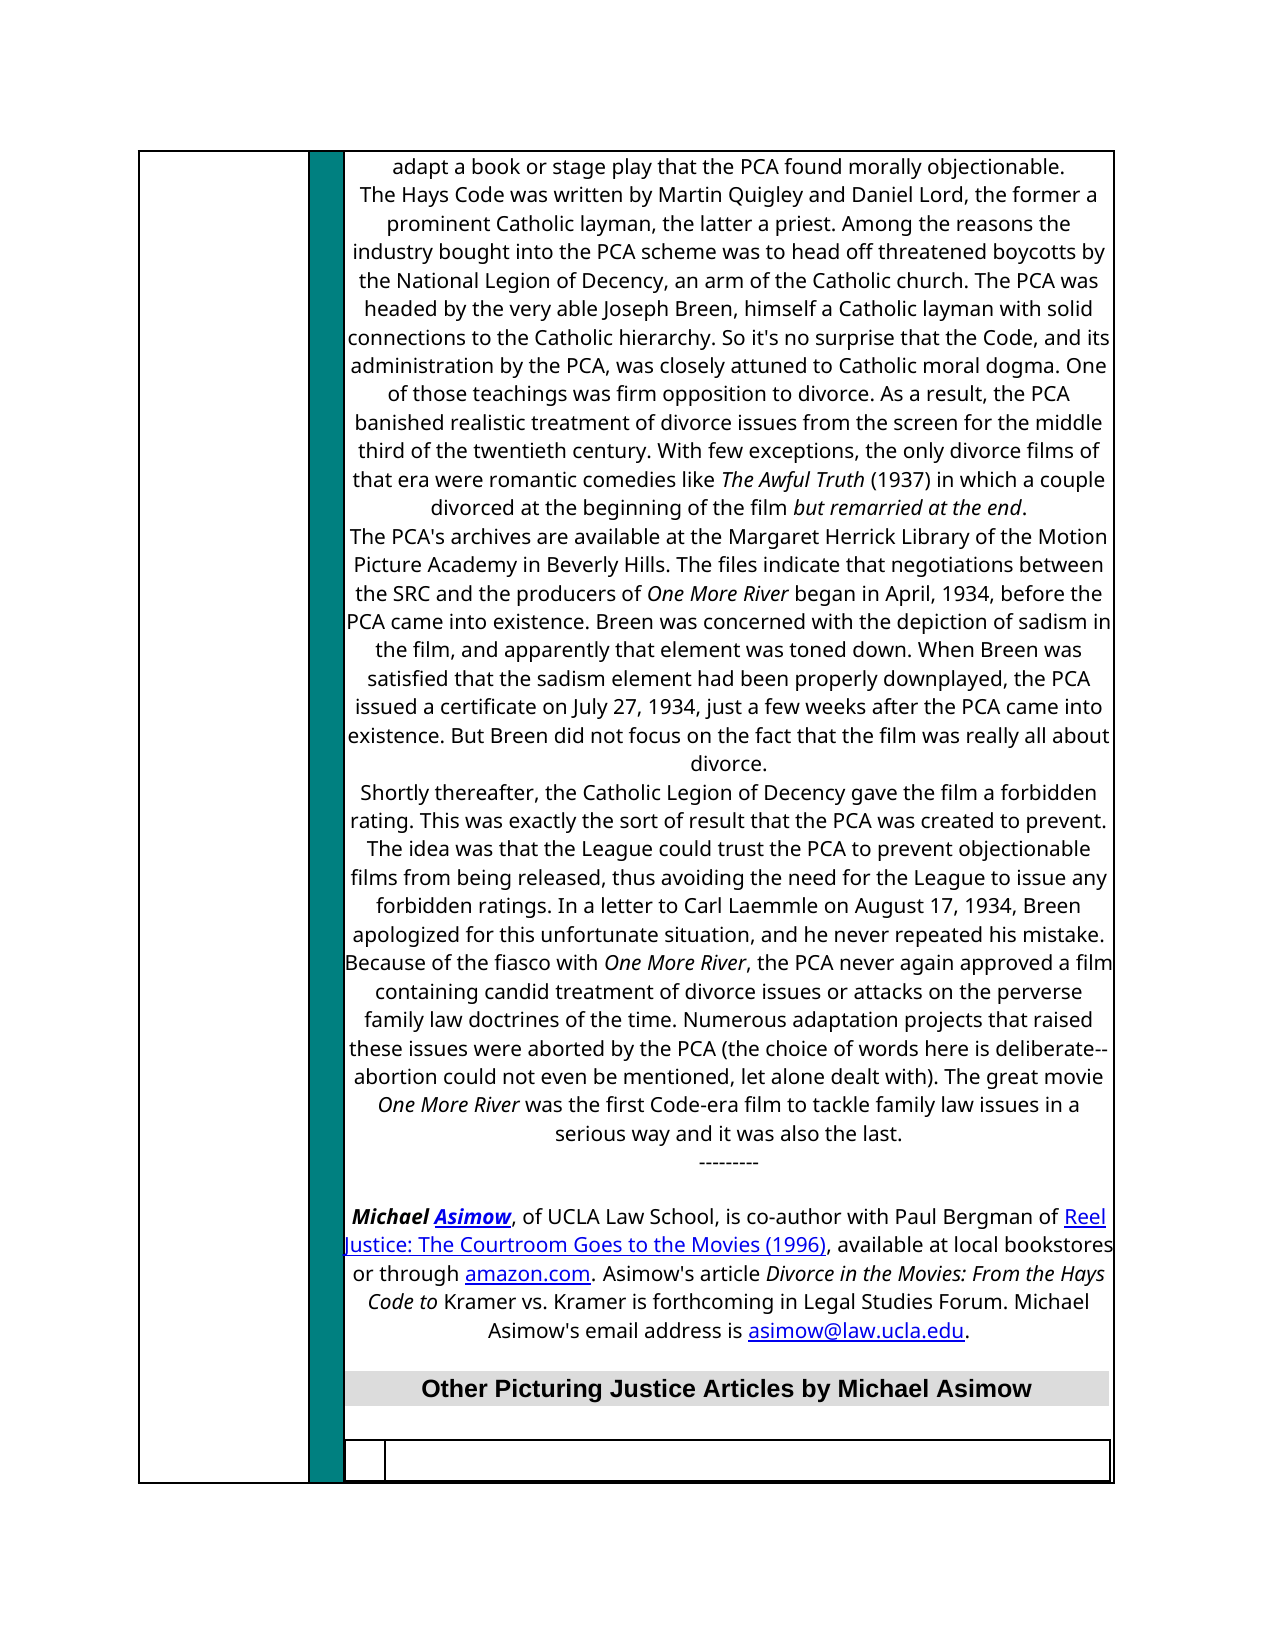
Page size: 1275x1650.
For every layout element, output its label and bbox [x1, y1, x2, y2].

table_cell [140, 152, 308, 1482]
table_cell [310, 152, 343, 1482]
table_cell [345, 152, 1113, 1482]
